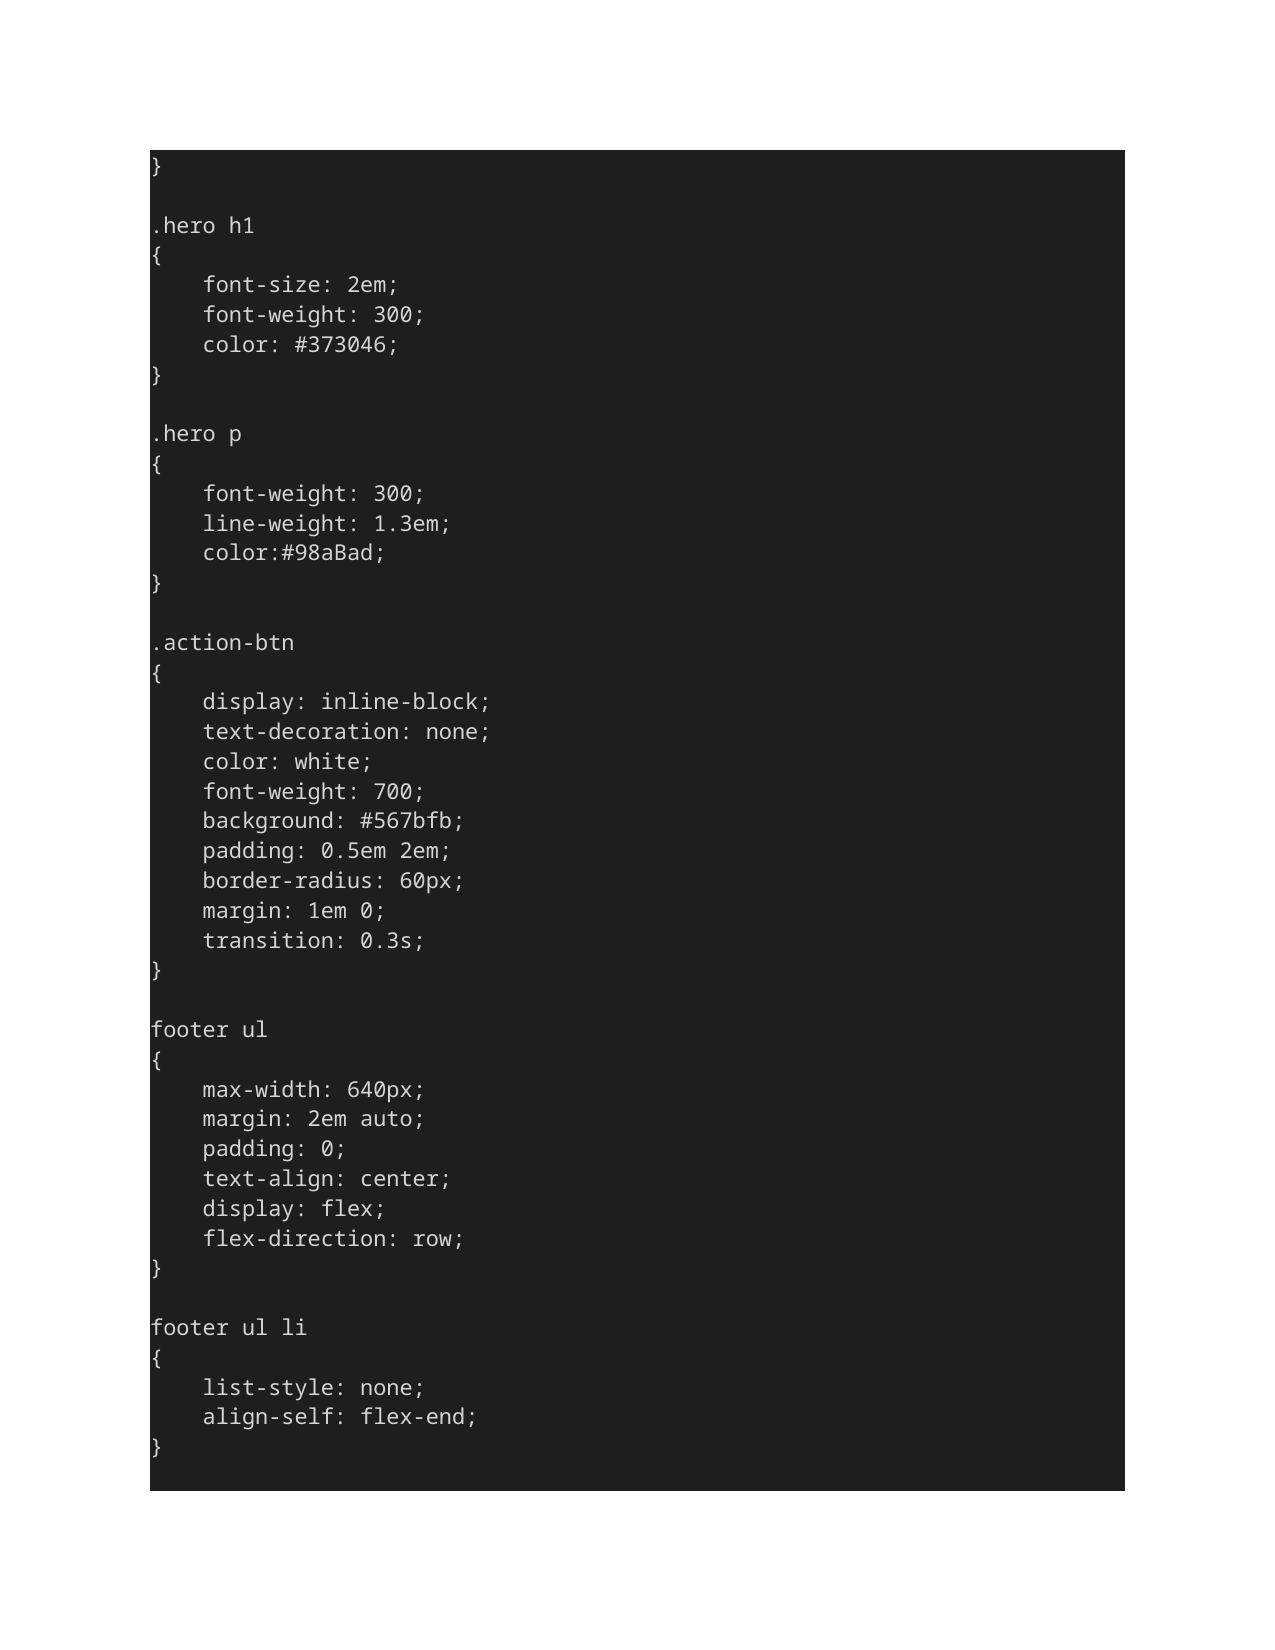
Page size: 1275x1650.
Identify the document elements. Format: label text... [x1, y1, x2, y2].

text color: white; [150, 746, 1125, 776]
text { [150, 448, 1125, 478]
text max-width: 640px; [150, 1073, 1125, 1103]
text { [150, 1044, 1125, 1073]
text font-weight: 700; [150, 776, 1125, 805]
text font-size: 2em; [150, 269, 1125, 299]
text } [150, 1431, 1125, 1461]
text .action-btn [150, 627, 1125, 656]
text border-radius: 60px; [150, 865, 1125, 895]
text list-style: none; [150, 1371, 1125, 1401]
text } [150, 358, 1125, 388]
text margin: 2em auto; [150, 1103, 1125, 1133]
text } [150, 567, 1125, 597]
text background: #567bfb; [150, 805, 1125, 835]
text margin: 1em 0; [150, 895, 1125, 924]
text display: flex; [150, 1193, 1125, 1222]
text color: #373046; [150, 329, 1125, 358]
text font-weight: 300; [150, 478, 1125, 507]
text text-align: center; [150, 1163, 1125, 1193]
text .hero p [150, 418, 1125, 448]
text } [150, 1252, 1125, 1282]
text { [150, 656, 1125, 686]
text align-self: flex-end; [150, 1401, 1125, 1431]
text { [150, 239, 1125, 269]
text transition: 0.3s; [150, 924, 1125, 954]
text text-decoration: none; [150, 716, 1125, 746]
text .hero h1 [150, 209, 1125, 239]
text font-weight: 300; [150, 299, 1125, 329]
text } [150, 150, 1125, 180]
text flex-direction: row; [150, 1222, 1125, 1252]
text } [150, 954, 1125, 984]
text display: inline-block; [150, 686, 1125, 716]
text footer ul li [150, 1312, 1125, 1342]
text line-weight: 1.3em; [150, 507, 1125, 537]
text { [150, 1342, 1125, 1371]
text padding: 0.5em 2em; [150, 835, 1125, 865]
text color:#98aBad; [150, 537, 1125, 567]
text padding: 0; [150, 1133, 1125, 1163]
text footer ul [150, 1014, 1125, 1044]
